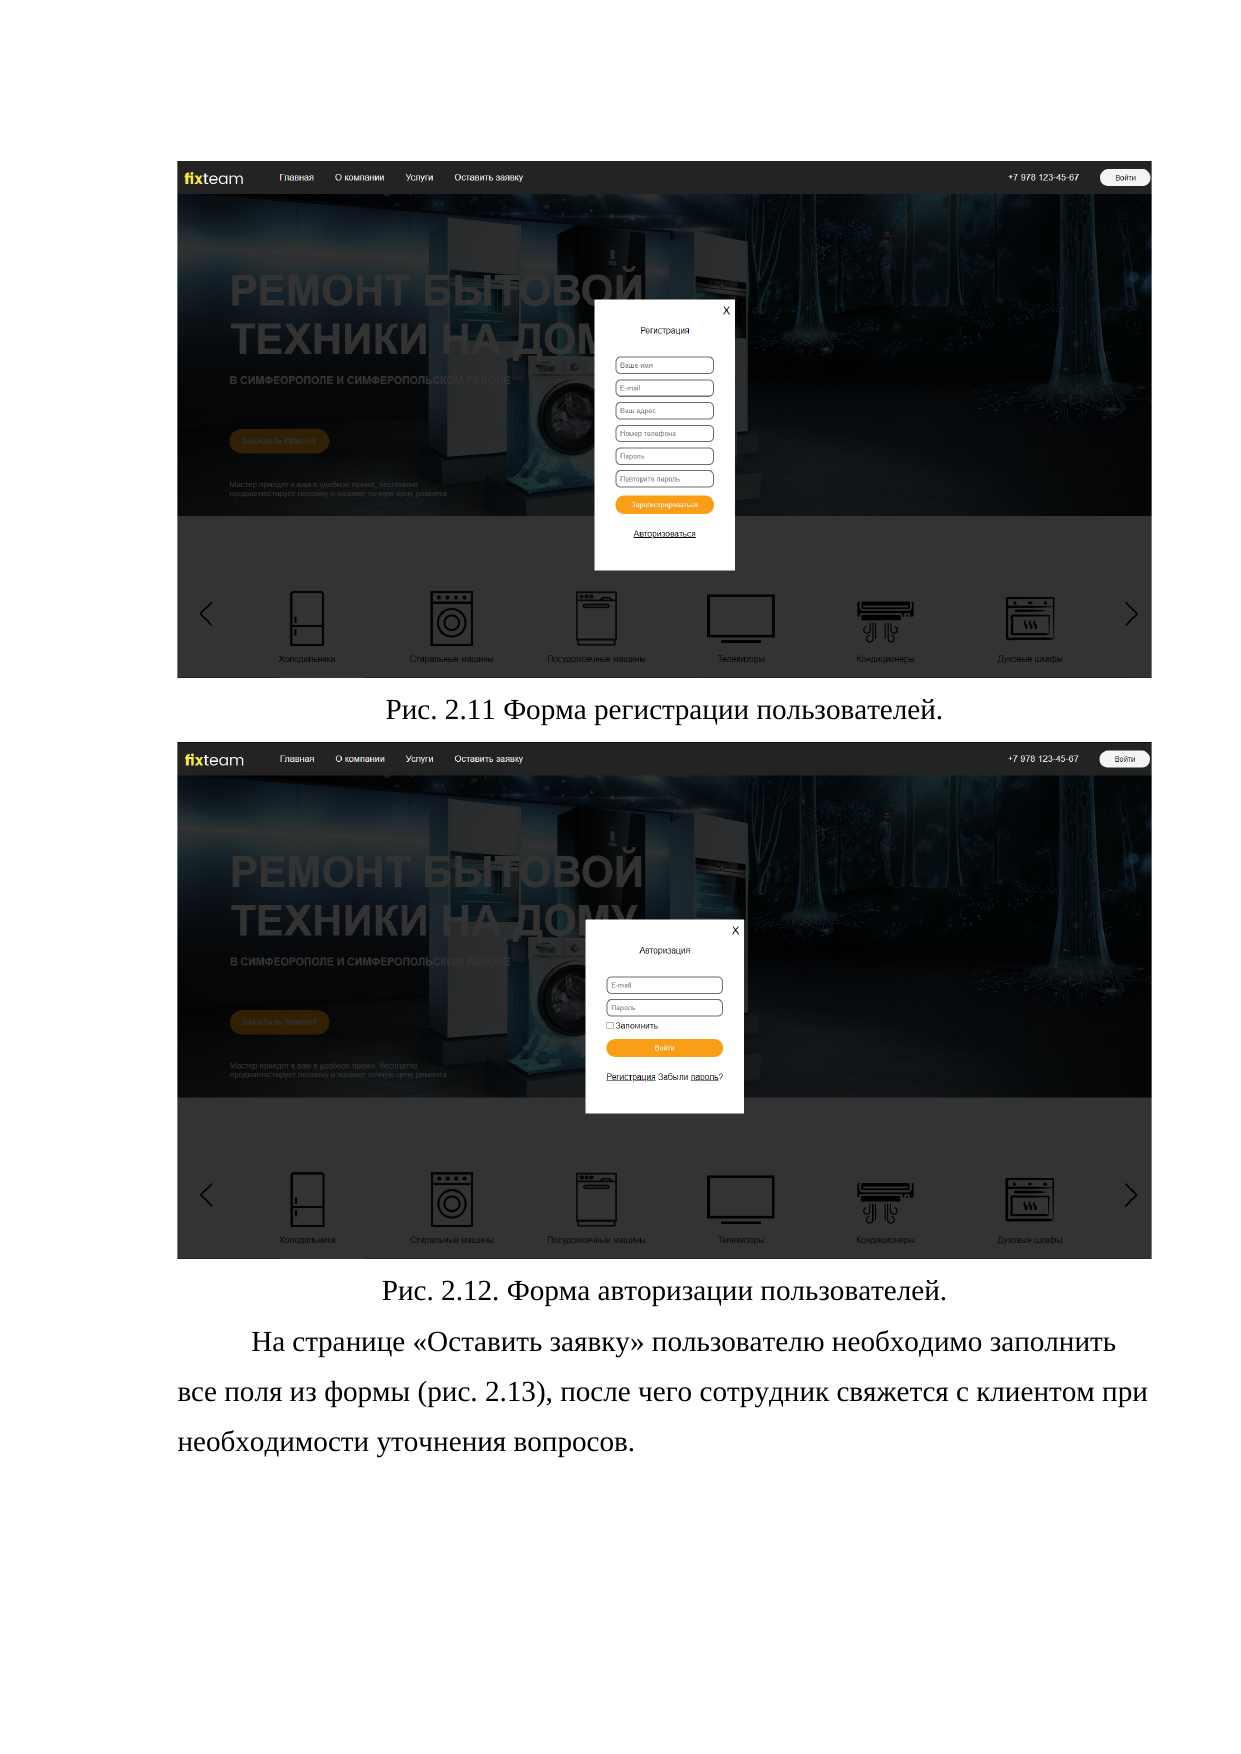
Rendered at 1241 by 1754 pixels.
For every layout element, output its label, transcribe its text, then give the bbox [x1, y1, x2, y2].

picture [177, 161, 1152, 678]
text На странице «Оставить заявку» пользователю необходимо заполнить все поля из формы (рис. 2.13), после чего сотрудник свяжется с клиентом при необходимости уточнения вопросов. [177, 1324, 1152, 1458]
picture [177, 742, 1152, 1259]
text Рис. 2.11 Форма регистрации пользователей. [177, 692, 1152, 726]
text Рис. 2.12. Форма авторизации пользователей. [177, 1273, 1152, 1307]
